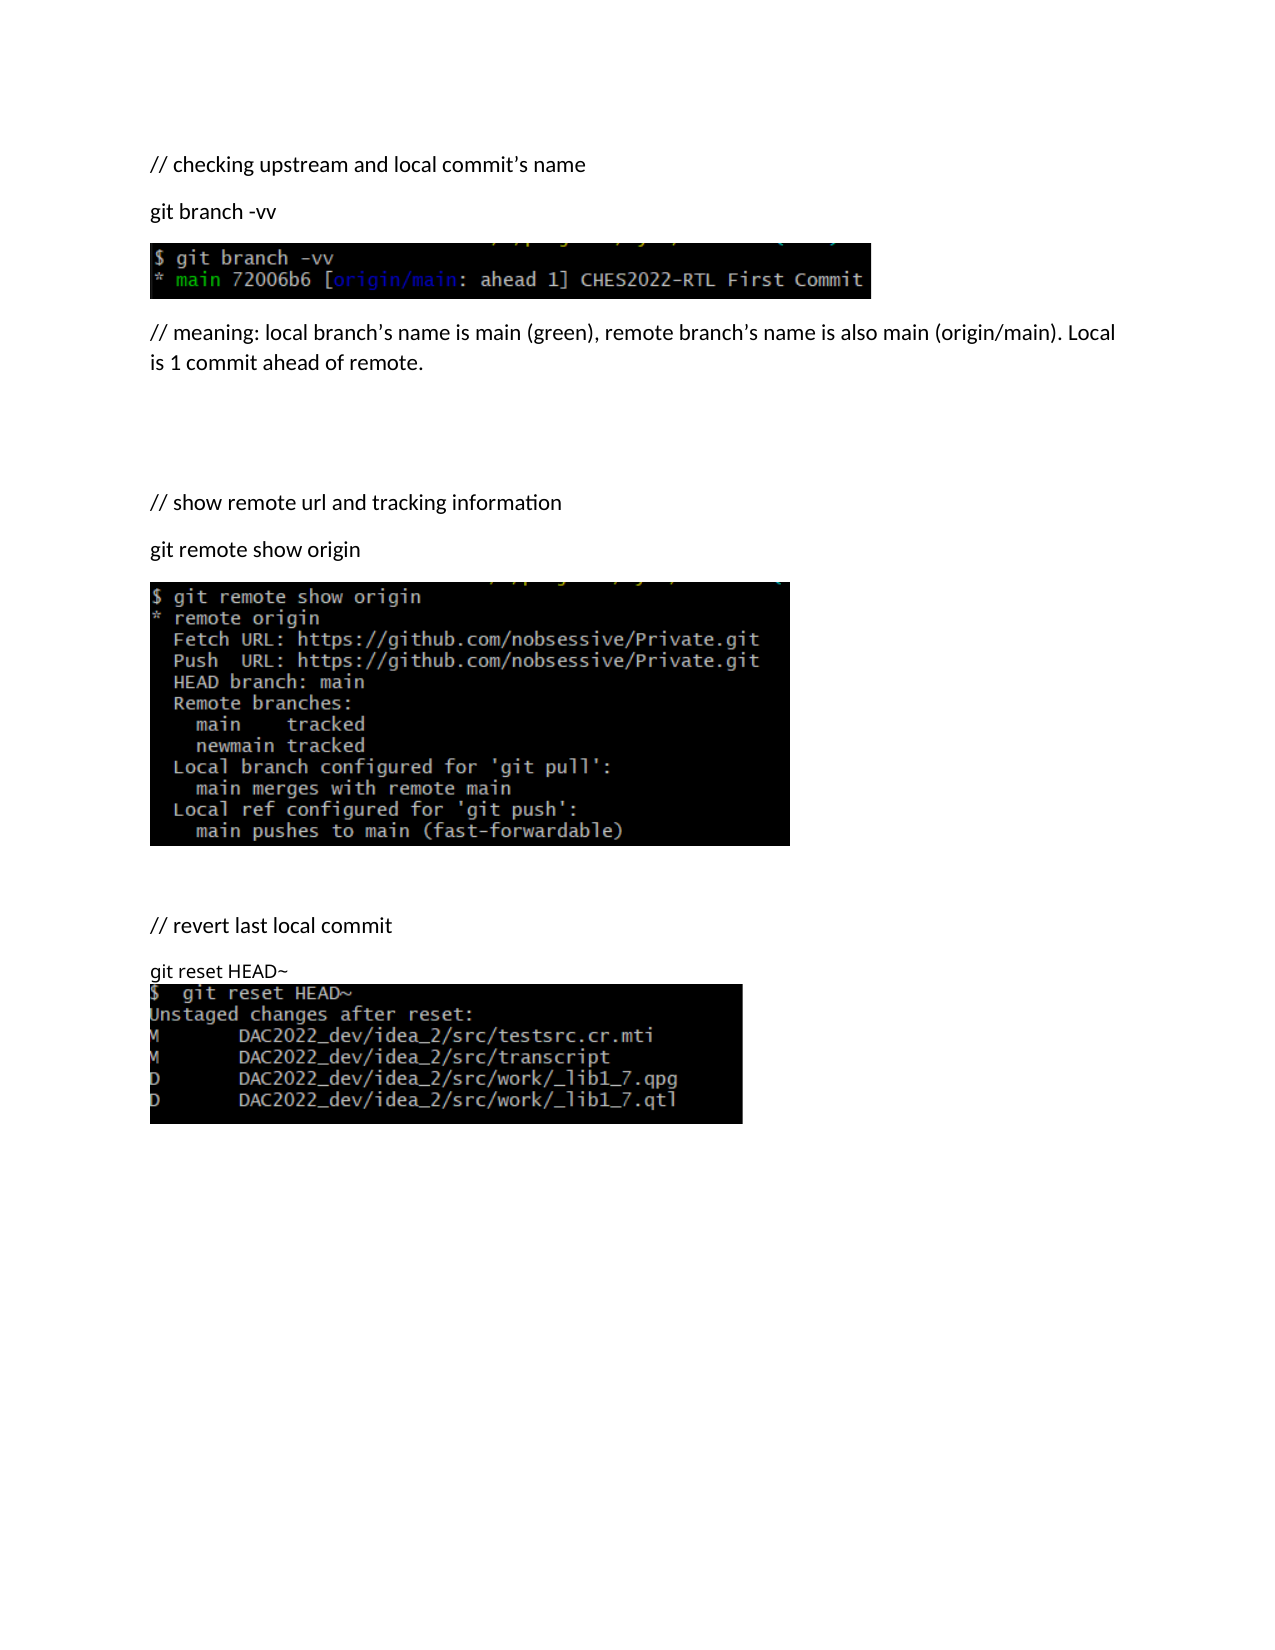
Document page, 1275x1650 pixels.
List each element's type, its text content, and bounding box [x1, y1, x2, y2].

text // meaning: local branch’s name is main (green), remote branch’s name is also main (origin/main). Local is 1 commit ahead of remote. [150, 318, 1125, 376]
picture [150, 243, 872, 299]
text git reset HEAD~ [150, 958, 1125, 984]
text // show remote url and tracking information [150, 488, 1125, 516]
picture [150, 984, 743, 1124]
text git remote show origin [150, 535, 1125, 563]
text git branch -vv [150, 197, 1125, 225]
text // checking upstream and local commit’s name [150, 150, 1125, 178]
text // revert last local commit [150, 912, 1125, 940]
picture [150, 582, 790, 846]
